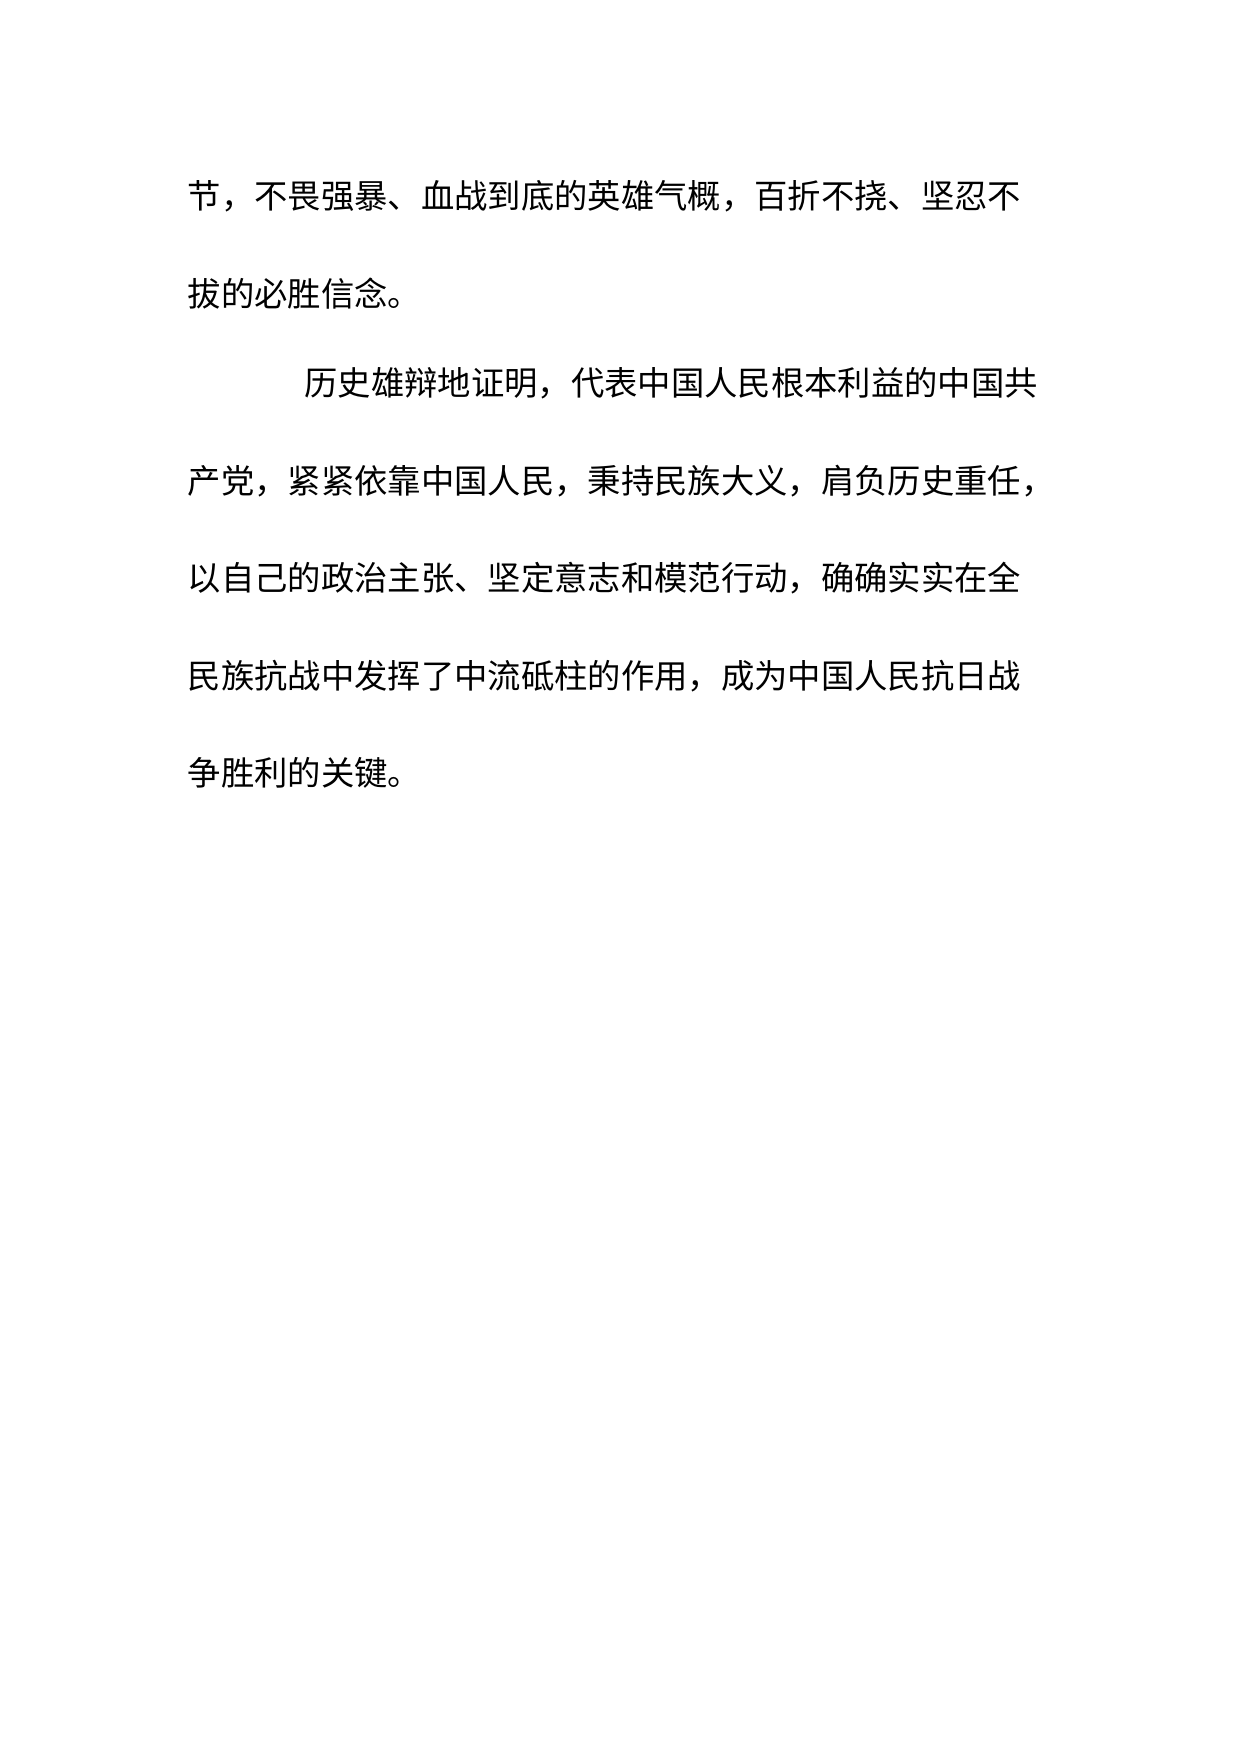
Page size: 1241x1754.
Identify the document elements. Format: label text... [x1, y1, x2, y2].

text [187, 162, 1053, 324]
text 历史雄辩地证明，代表中国人民根本利益的中国共产党，紧紧依靠中国人民，秉持民族大义，肩负历史重任，以自己的政治主张、坚定意志和模范行动，确确实实在全民族抗战中发挥了中流砥柱的作用，成为中国人民抗日战争胜利的关键。 [187, 348, 1053, 803]
